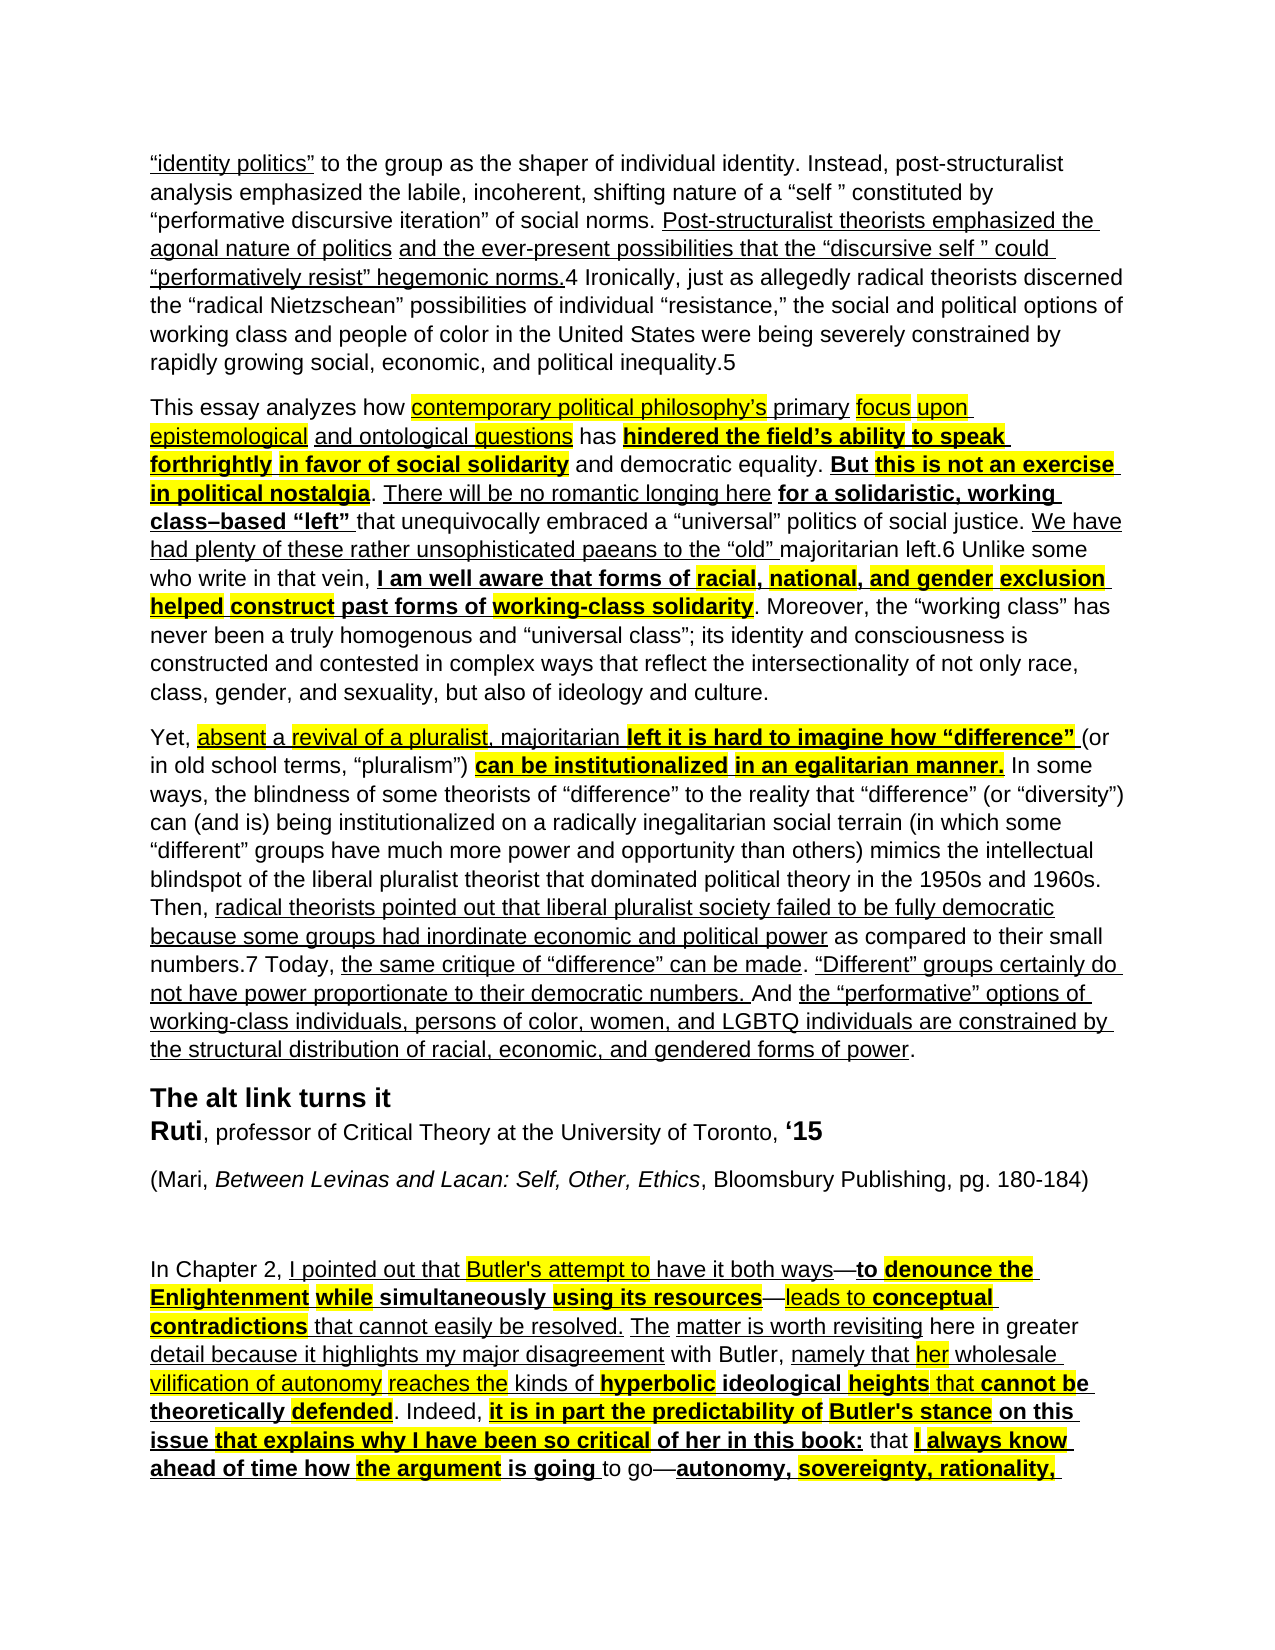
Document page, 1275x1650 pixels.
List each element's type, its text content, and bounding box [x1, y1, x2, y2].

text This essay analyzes how contemporary political philosophy’s primary focus upon epistemological and ontological questions has hindered the field’s ability to speak forthrightly in favor of social solidarity and democratic equality. But this is not an exercise in political nostalgia. There will be no romantic longing here for a solidaristic, working class–based “left” that unequivocally embraced a “universal” politics of social justice. We have had plenty of these rather unsophisticated paeans to the “old” majoritarian left.6 Unlike some who write in that vein, I am well aware that forms of racial, national, and gender exclusion helped construct past forms of working-class solidarity. Moreover, the “working class” has never been a truly homogenous and “universal class”; its identity and consciousness is constructed and contested in complex ways that reflect the intersectionality of not only race, class, gender, and sexuality, but also of ideology and culture. [150, 394, 1125, 705]
text Yet, absent a revival of a pluralist, majoritarian left it is hard to imagine how “difference” (or in old school terms, “pluralism”) can be institutionalized in an egalitarian manner. In some ways, the blindness of some theorists of “difference” to the reality that “difference” (or “diversity”) can (and is) being institutionalized on a radically inegalitarian social terrain (in which some “different” groups have much more power and opportunity than others) mimics the intellectual blindspot of the liberal pluralist theorist that dominated political theory in the 1950s and 1960s. Then, radical theorists pointed out that liberal pluralist society failed to be fully democratic because some groups had inordinate economic and political power as compared to their small numbers.7 Today, the same critique of “difference” can be made. “Different” groups certainly do not have power proportionate to their democratic numbers. And the “performative” options of working-class individuals, persons of color, women, and LGBTQ individuals are constrained by the structural distribution of racial, economic, and gendered forms of power. [150, 724, 1125, 1063]
subtitle The alt link turns it [150, 1082, 1125, 1113]
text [150, 150, 1125, 375]
text (Mari, Between Levinas and Lacan: Self, Other, Ethics, Bloomsbury Publishing, pg. 180-184) [150, 1166, 1125, 1192]
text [150, 1256, 1125, 1481]
text Ruti, professor of Critical Theory at the University of Toronto, ‘15 [150, 1115, 1125, 1147]
